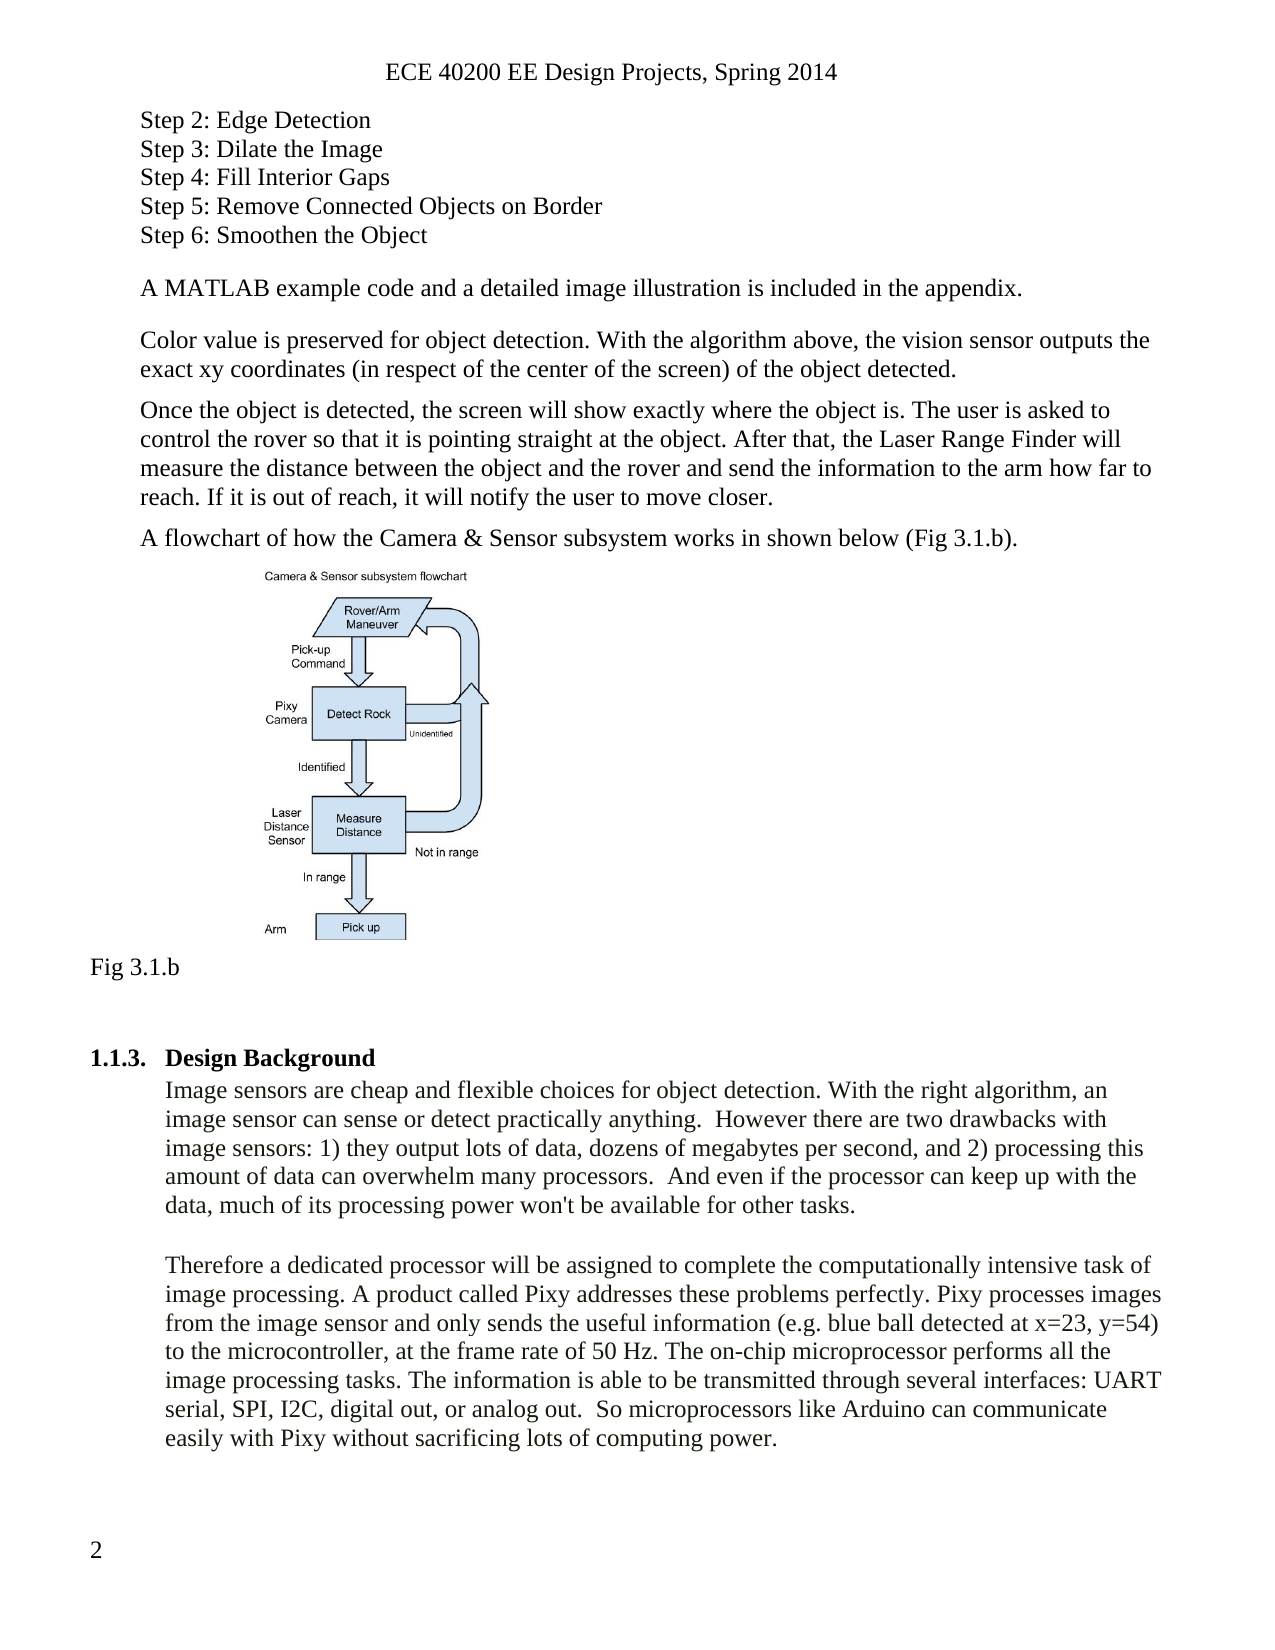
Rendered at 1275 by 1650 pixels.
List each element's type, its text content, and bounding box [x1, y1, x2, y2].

text Step 2: Edge Detection [140, 105, 1170, 134]
text Step 6: Smoothen the Object [140, 220, 1170, 249]
text Step 4: Fill Interior Gaps [140, 162, 1170, 191]
text Step 5: Remove Connected Objects on Border [140, 191, 1170, 220]
text Image sensors are cheap and flexible choices for object detection. With the right algorithm, an image sensor can sense or detect practically anything. However there are two drawbacks with image sensors: 1) they output lots of data, dozens of megabytes per second, and 2) processing this amount of data can overwhelm many processors. And even if the processor can keep up with the data, much of its processing power won't be available for other tasks. [856, 1075, 1170, 1219]
text Fig 3.1.b [90, 952, 1170, 981]
text Step 3: Dilate the Image [140, 134, 1170, 162]
text A flowchart of how the Camera & Sensor subsystem works in shown below (Fig 3.1.b). [140, 523, 1170, 552]
picture [90, 564, 590, 940]
text Once the object is detected, the screen will show exactly where the object is. The user is asked to control the rover so that it is pointing straight at the object. After that, the Laser Range Finder will measure the distance between the object and the rover and send the information to the arm how far to reach. If it is out of reach, it will notify the user to move closer. [140, 396, 1170, 511]
subtitle Design Background [90, 1043, 1170, 1071]
text Color value is preserved for object detection. With the algorithm above, the vision sensor outputs the exact xy coordinates (in respect of the center of the screen) of the object detected. [140, 326, 1170, 383]
text A MATLAB example code and a detailed image illustration is included in the appendix. [140, 273, 1170, 326]
text Therefore a dedicated processor will be assigned to complete the computationally intensive task of image processing. A product called Pixy addresses these problems perfectly. Pixy processes images from the image sensor and only sends the useful information (e.g. blue ball detected at x=23, y=54) to the microcontroller, at the frame rate of 50 Hz. The on-chip microprocessor performs all the image processing tasks. The information is able to be transmitted through several interfaces: UART serial, SPI, I2C, digital out, or analog out. So microprocessors like Arduino can communicate easily with Pixy without sacrificing lots of computing power. [778, 1250, 1170, 1451]
